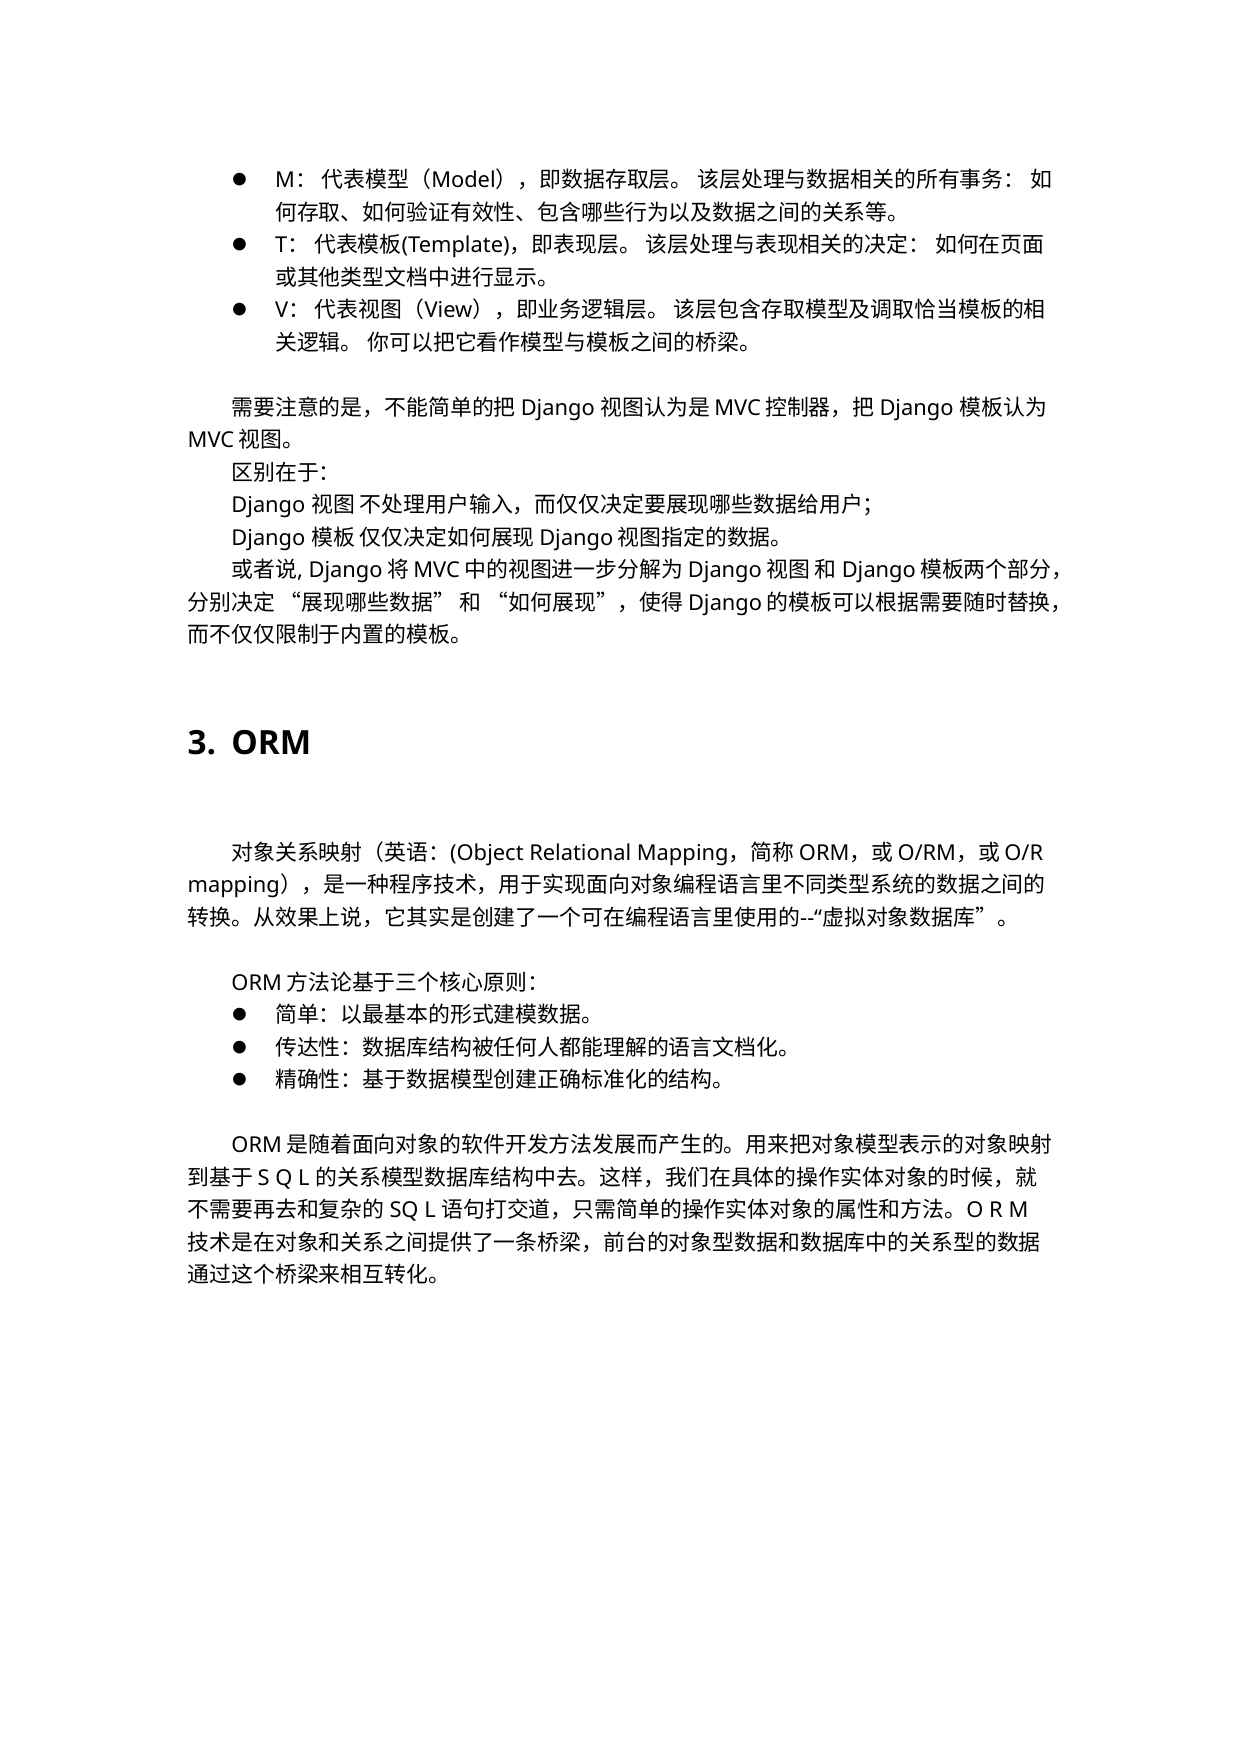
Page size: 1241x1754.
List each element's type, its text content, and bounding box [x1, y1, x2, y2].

text 需要注意的是，不能简单的把 Django 视图认为是MVC控制器，把 Django 模板认为MVC视图。 [187, 389, 1053, 454]
list T： 代表模板(Template)，即表现层。 该层处理与表现相关的决定： 如何在页面或其他类型文档中进行显示。 [231, 227, 1053, 292]
list 简单：以最基本的形式建模数据。 [231, 997, 1053, 1029]
text Django 模板 仅仅决定如何展现Django视图指定的数据。 [187, 519, 1053, 552]
text 区别在于： [187, 454, 1053, 487]
text ORM方法论基于三个核心原则： [187, 964, 1053, 997]
text Django 视图 不处理用户输入，而仅仅决定要展现哪些数据给用户； [187, 487, 1053, 519]
text 或者说, Django将MVC中的视图进一步分解为 Django视图 和 Django模板两个部分，分别决定 “展现哪些数据” 和 “如何展现”，使得Django的模板可以根据需要随时替换，而不仅仅限制于内置的模板。 [187, 552, 1053, 649]
list 传达性：数据库结构被任何人都能理解的语言文档化。 [231, 1029, 1053, 1062]
subtitle ORM [187, 709, 1053, 774]
list 精确性：基于数据模型创建正确标准化的结构。 [231, 1062, 1053, 1094]
text ORM是随着面向对象的软件开发方法发展而产生的。用来把对象模型表示的对象映射到基于S Q L 的关系模型数据库结构中去。这样，我们在具体的操作实体对象的时候，就不需要再去和复杂的 SQ L 语句打交道，只需简单的操作实体对象的属性和方法。O R M 技术是在对象和关系之间提供了一条桥梁，前台的对象型数据和数据库中的关系型的数据通过这个桥梁来相互转化。 [187, 1127, 1053, 1289]
list V： 代表视图（View），即业务逻辑层。 该层包含存取模型及调取恰当模板的相关逻辑。 你可以把它看作模型与模板之间的桥梁。 [231, 292, 1053, 357]
list M： 代表模型（Model），即数据存取层。 该层处理与数据相关的所有事务： 如何存取、如何验证有效性、包含哪些行为以及数据之间的关系等。 [231, 162, 1053, 227]
text 对象关系映射（英语：(Object Relational Mapping，简称ORM，或O/RM，或O/R mapping），是一种程序技术，用于实现面向对象编程语言里不同类型系统的数据之间的转换。从效果上说，它其实是创建了一个可在编程语言里使用的--“虚拟对象数据库”。 [187, 834, 1053, 932]
